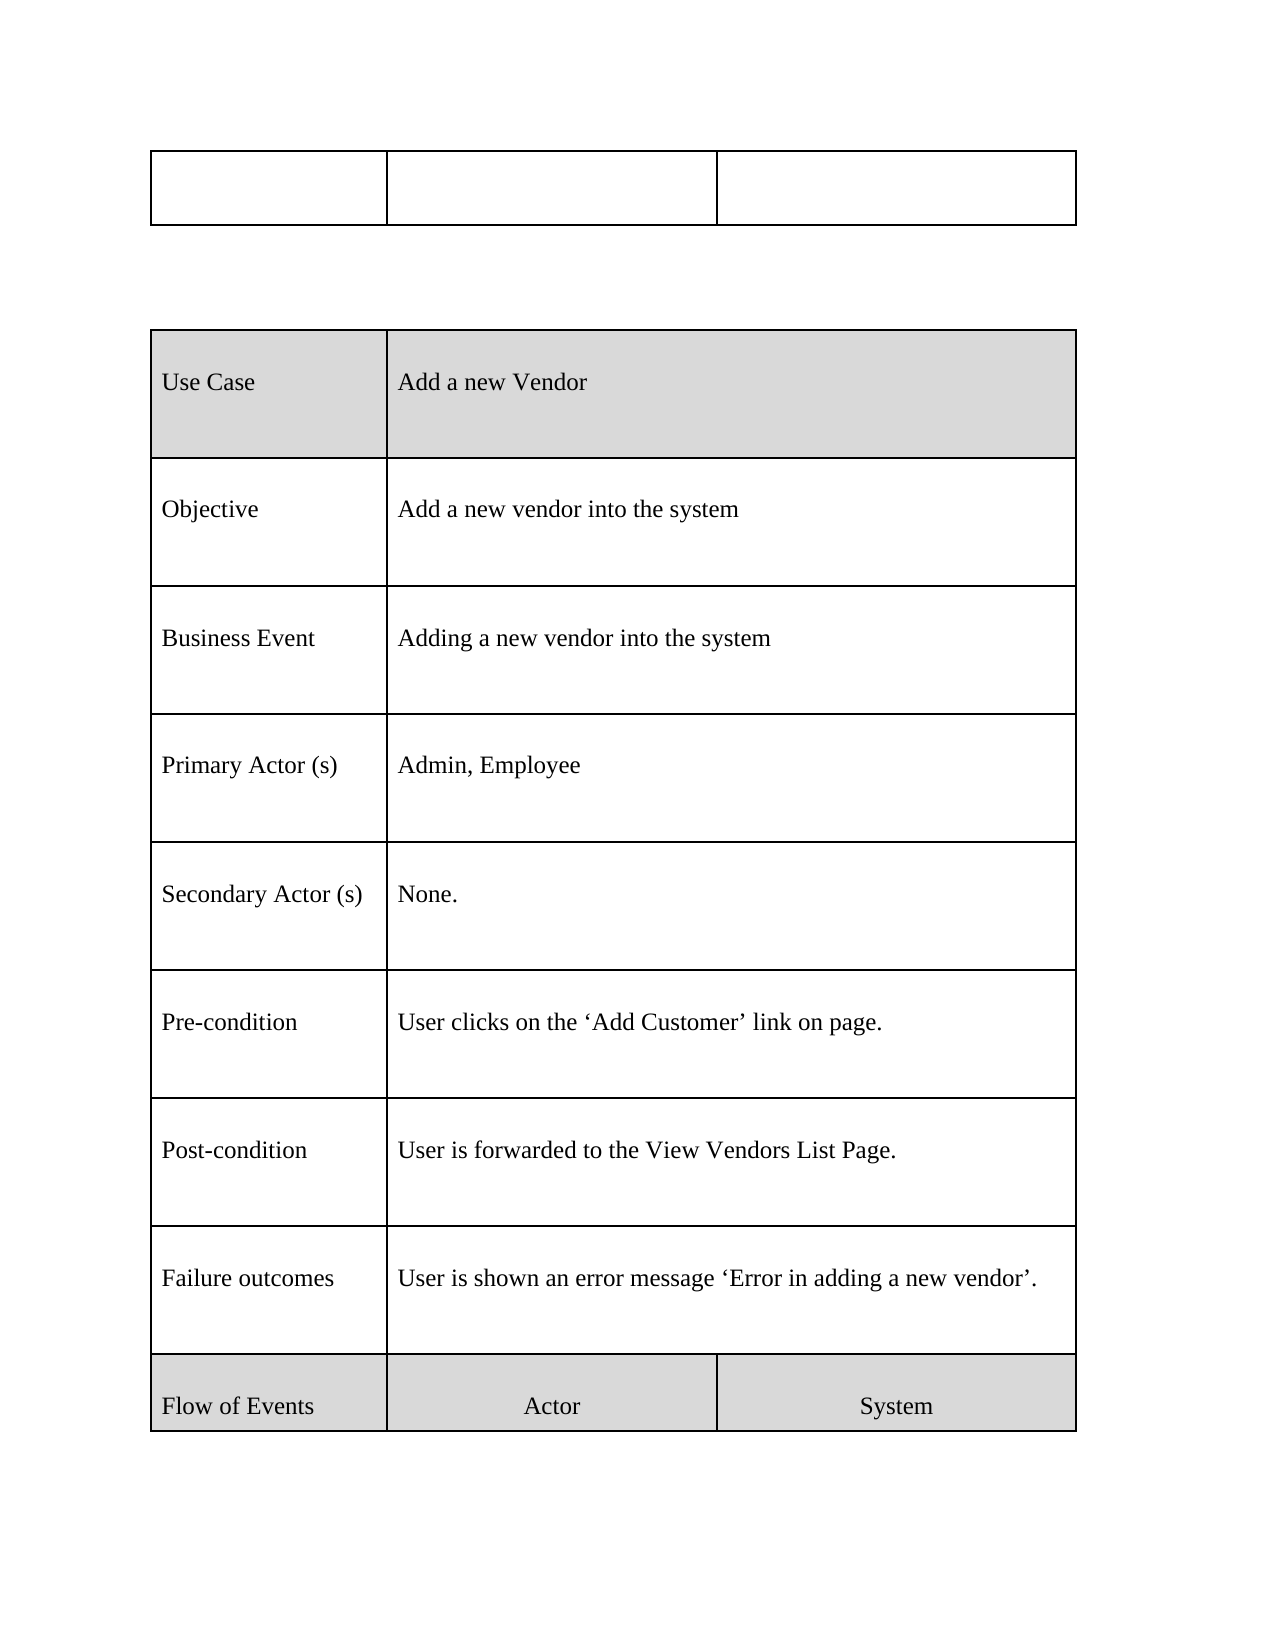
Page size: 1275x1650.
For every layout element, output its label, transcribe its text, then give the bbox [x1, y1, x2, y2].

table_cell Flow of Events [152, 1355, 386, 1430]
table_cell System [718, 1355, 1075, 1430]
table_cell None. [388, 843, 1075, 969]
table_cell Business Event [152, 587, 386, 713]
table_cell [718, 152, 1075, 224]
table_cell Primary Actor (s) [152, 715, 386, 841]
table_cell Failure outcomes [152, 1227, 386, 1353]
table_cell Post-condition [152, 1099, 386, 1225]
table_cell 3 [152, 152, 386, 224]
table_cell User is forwarded to the View Vendors List Page. [388, 1099, 1075, 1225]
table_cell Add a new vendor into the system [388, 459, 1075, 585]
table_cell Admin, Employee [388, 715, 1075, 841]
table_header Add a new Vendor [388, 331, 1075, 457]
table_cell User clicks on the ‘Add Customer’ link on page. [388, 971, 1075, 1097]
table_header Use Case [152, 331, 386, 457]
table_cell User is shown an error message ‘Error in adding a new vendor’. [388, 1227, 1075, 1353]
table_cell Adding a new vendor into the system [388, 587, 1075, 713]
table_cell Actor [388, 1355, 716, 1430]
table_cell Pre-condition [152, 971, 386, 1097]
table_cell Secondary Actor (s) [152, 843, 386, 969]
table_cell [388, 152, 716, 224]
table_cell Objective [152, 459, 386, 585]
